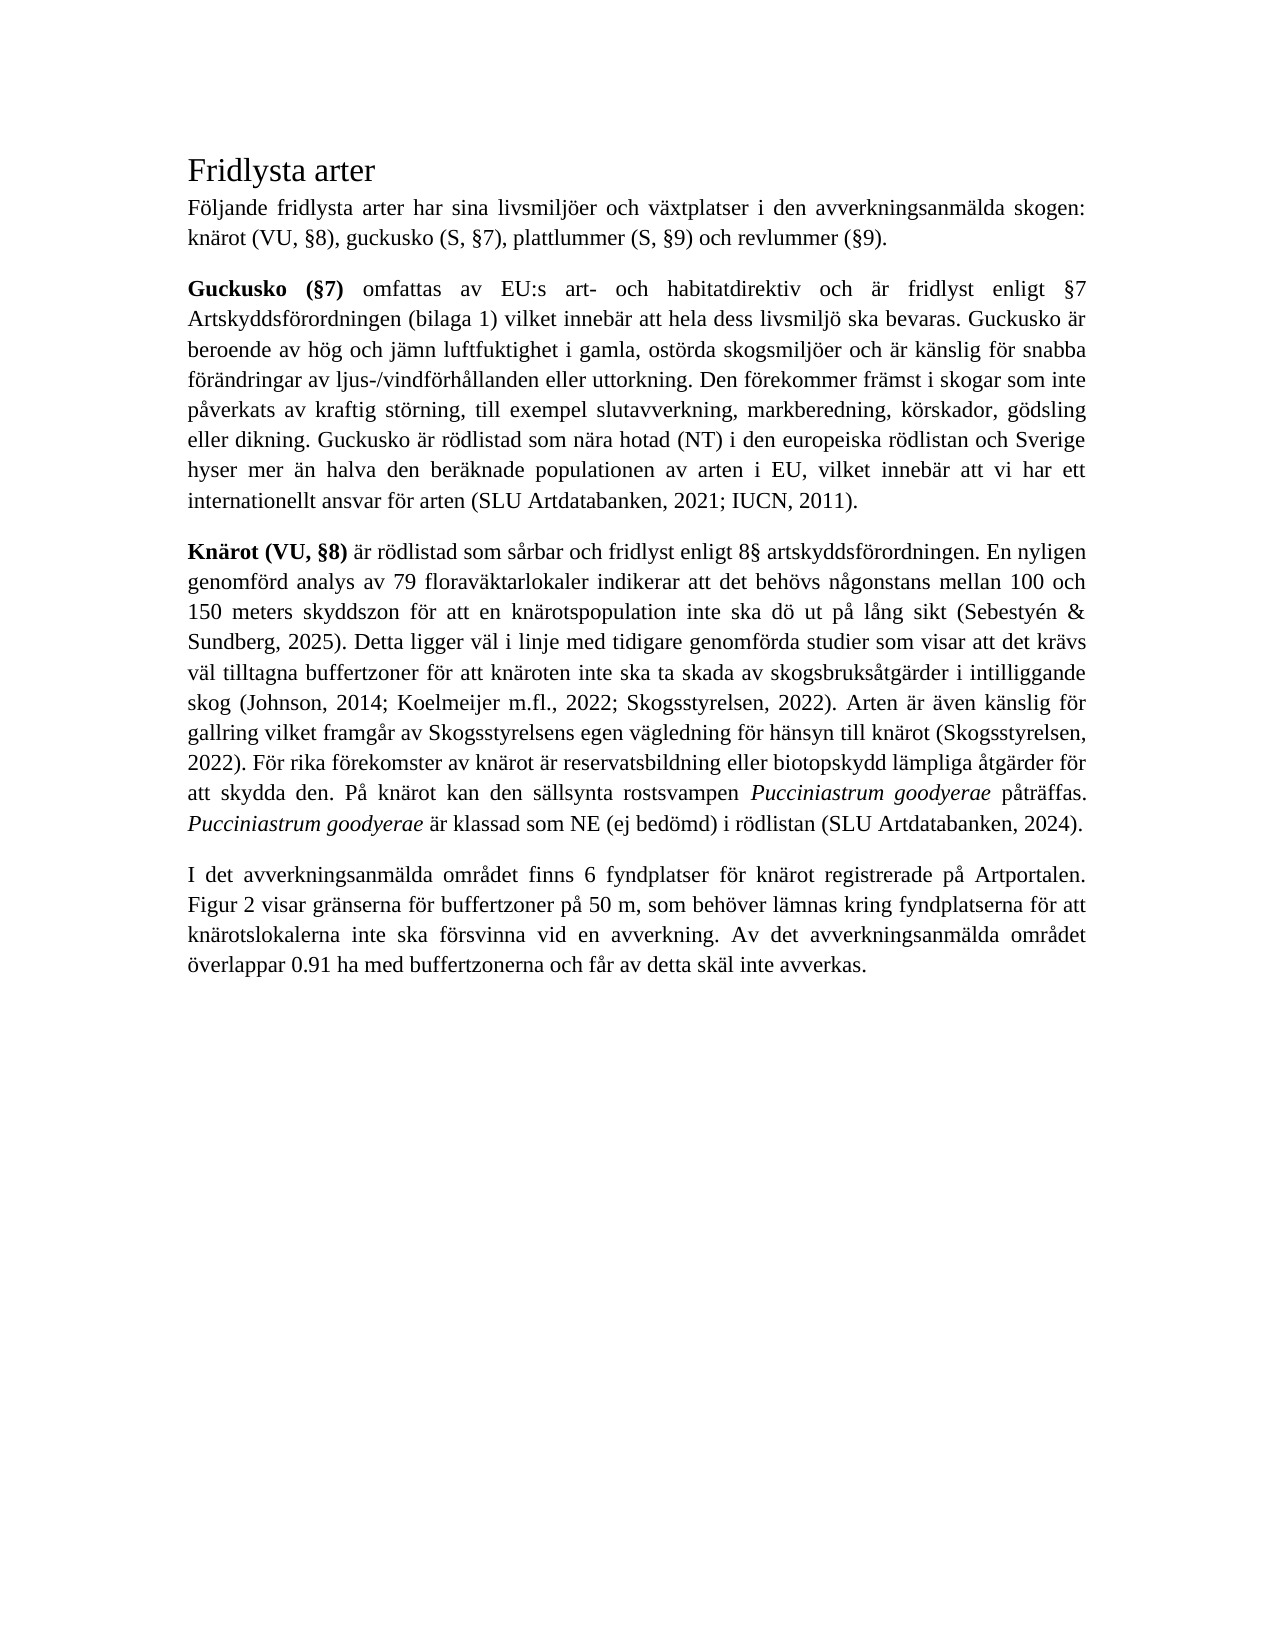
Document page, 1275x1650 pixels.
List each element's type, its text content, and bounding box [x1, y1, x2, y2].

text Guckusko (§7) omfattas av EU:s art- och habitatdirektiv och är fridlyst enligt §7 Artskyddsförordningen (bilaga 1) vilket innebär att hela dess livsmiljö ska bevaras. Guckusko är beroende av hög och jämn luftfuktighet i gamla, ostörda skogsmiljöer och är känslig för snabba förändringar av ljus-/vindförhållanden eller uttorkning. Den förekommer främst i skogar som inte påverkats av kraftig störning, till exempel slutavverkning, markberedning, körskador, gödsling eller dikning. Guckusko är rödlistad som nära hotad (NT) i den europeiska rödlistan och Sverige hyser mer än halva den beräknade populationen av arten i EU, vilket innebär att vi har ett internationellt ansvar för arten (SLU Artdatabanken, 2021; IUCN, 2011). [187, 275, 1087, 513]
text Knärot (VU, §8) är rödlistad som sårbar och fridlyst enligt 8§ artskyddsförordningen. En nyligen genomförd analys av 79 floraväktarlokaler indikerar att det behövs någonstans mellan 100 och 150 meters skyddszon för att en knärotspopulation inte ska dö ut på lång sikt (Sebestyén & Sundberg, 2025). Detta ligger väl i linje med tidigare genomförda studier som visar att det krävs väl tilltagna buffertzoner för att knäroten inte ska ta skada av skogsbruksåtgärder i intilliggande skog (Johnson, 2014; Koelmeijer m.fl., 2022; Skogsstyrelsen, 2022). Arten är även känslig för gallring vilket framgår av Skogsstyrelsens egen vägledning för hänsyn till knärot (Skogsstyrelsen, 2022). För rika förekomster av knärot är reservatsbildning eller biotopskydd lämpliga åtgärder för att skydda den. På knärot kan den sällsynta rostsvampen Pucciniastrum goodyerae påträffas. Pucciniastrum goodyerae är klassad som NE (ej bedömd) i rödlistan (SLU Artdatabanken, 2024). [187, 538, 1087, 836]
text I det avverkningsanmälda området finns 6 fyndplatser för knärot registrerade på Artportalen. Figur 2 visar gränserna för buffertzoner på 50 m, som behöver lämnas kring fyndplatserna för att knärotslokalerna inte ska försvinna vid en avverkning. Av det avverkningsanmälda området överlappar 0.91 ha med buffertzonerna och får av detta skäl inte avverkas. [187, 861, 1087, 978]
subtitle Fridlysta arter [187, 150, 1087, 188]
text Följande fridlysta arter har sina livsmiljöer och växtplatser i den avverkningsanmälda skogen: knärot (VU, §8), guckusko (S, §7), plattlummer (S, §9) och revlummer (§9). [187, 194, 1087, 251]
